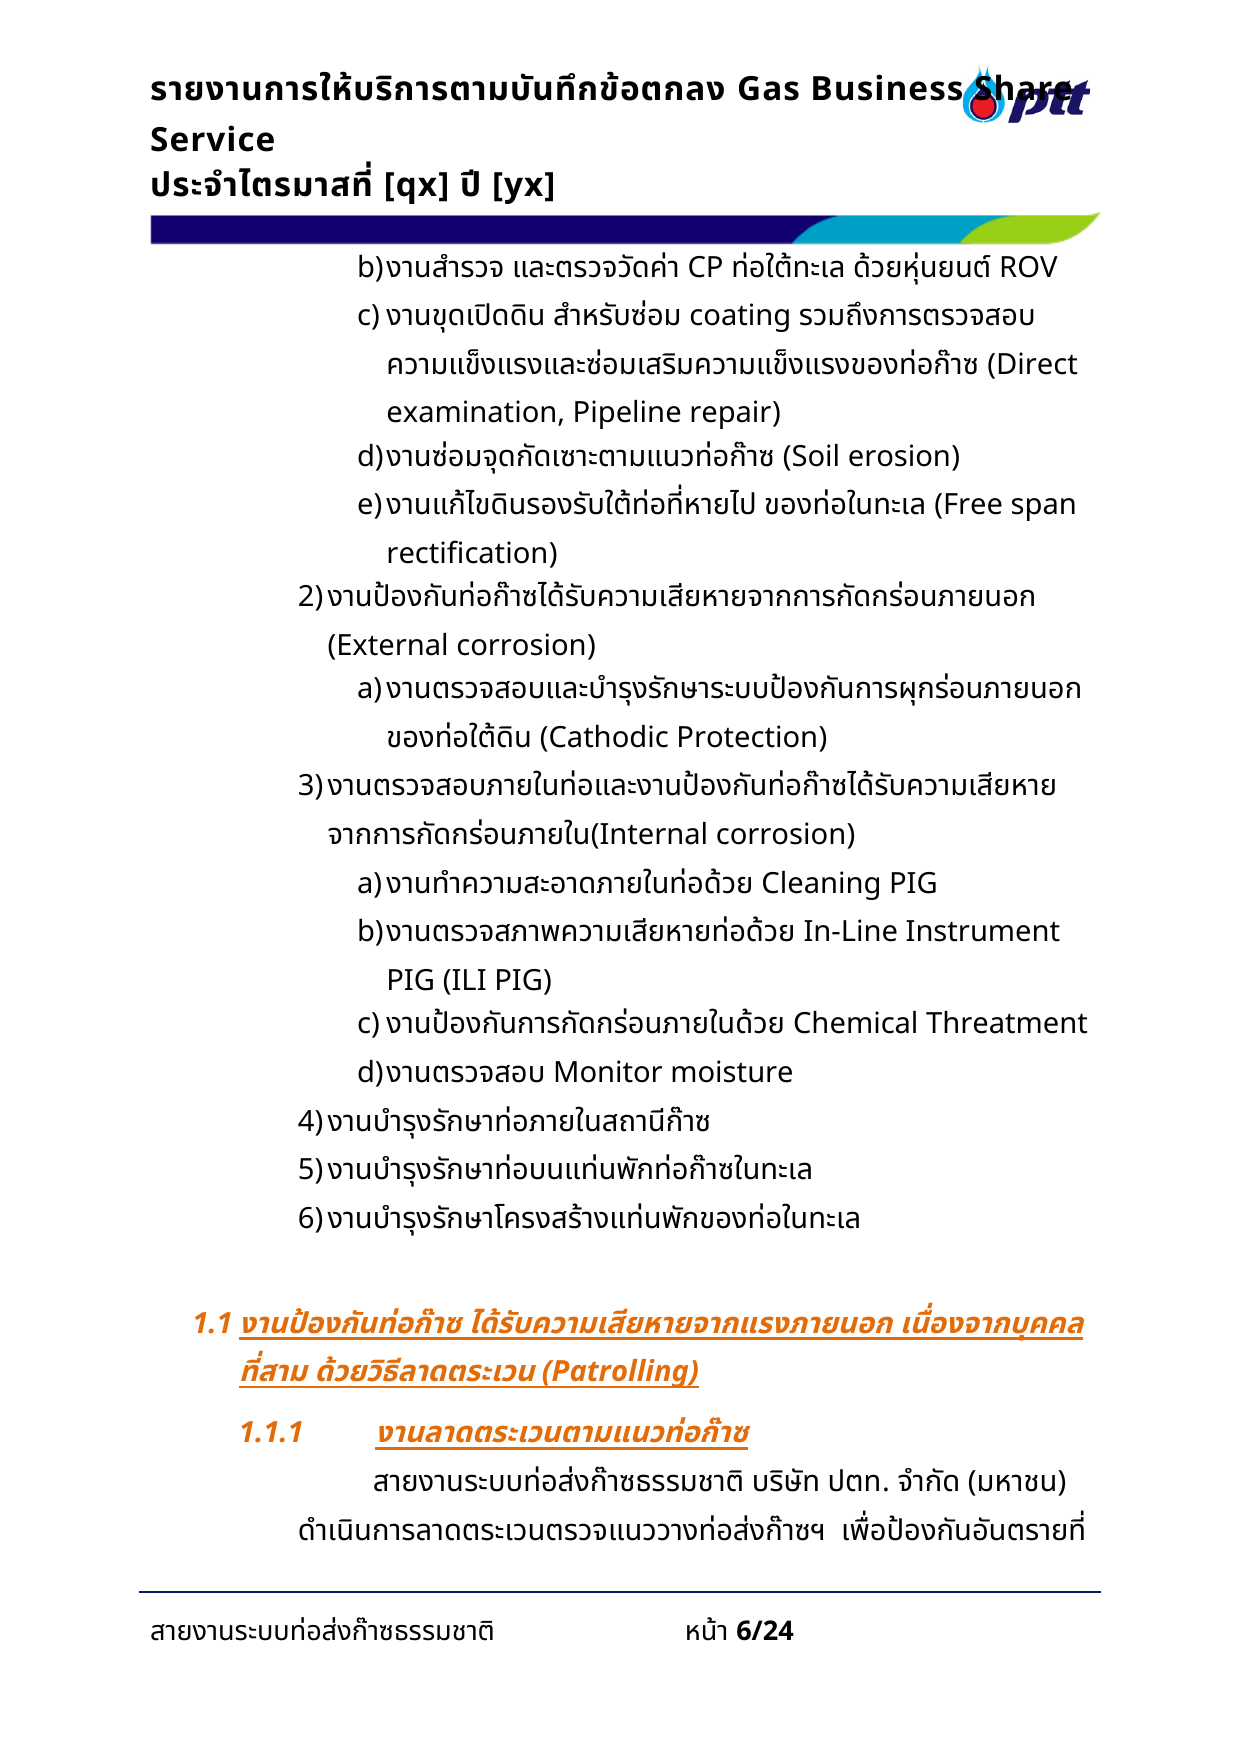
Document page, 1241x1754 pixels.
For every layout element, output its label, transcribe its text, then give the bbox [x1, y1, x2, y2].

list งานบำรุงรักษาโครงสร้างแท่นพักของท่อในทะเล [298, 1197, 1090, 1241]
list งานป้องกันท่อก๊าซ ได้รับความเสียหายจากแรงภายนอก เนื่องจากบุคคลที่สาม ด้วยวิธีลาดตระเวน (Patrolling) [192, 1302, 1090, 1395]
list งานลาดตระเวนตามแนวท่อก๊าซ [239, 1412, 1090, 1456]
list งานตรวจสอบ Monitor moisture [357, 1051, 1090, 1095]
list งานตรวจสอบและบำรุงรักษาระบบป้องกันการผุกร่อนภายนอกของท่อใต้ดิน (Cathodic Protection) [357, 667, 1090, 760]
list งานสำรวจ และตรวจวัดค่า CP ท่อใต้ทะเล ด้วยหุ่นยนต์ ROV [357, 246, 1090, 290]
list งานแก้ไขดินรองรับใต้ท่อที่หายไป ของท่อในทะเล (Free span rectification) [357, 484, 1090, 572]
list งานตรวจสอบภายในท่อและงานป้องกันท่อก๊าซได้รับความเสียหายจากการกัดกร่อนภายใน(Internal corrosion) [298, 765, 1090, 858]
list งานซ่อมจุดกัดเซาะตามแนวท่อก๊าซ (Soil erosion) [357, 435, 1090, 479]
list งานตรวจสภาพความเสียหายท่อด้วย In-Line Instrument PIG (ILI PIG) [357, 911, 1090, 998]
list งานบำรุงรักษาท่อบนแท่นพักท่อก๊าซในทะเล [298, 1148, 1090, 1193]
list งานป้องกันท่อก๊าซได้รับความเสียหายจากการกัดกร่อนภายนอก (External corrosion) [298, 576, 1090, 663]
picture [962, 65, 1091, 123]
list งานป้องกันการกัดกร่อนภายในด้วย Chemical Threatment [357, 1002, 1090, 1047]
picture [150, 211, 1102, 246]
list งานขุดเปิดดิน สำหรับซ่อม coating รวมถึงการตรวจสอบความแข็งแรงและซ่อมเสริมความแข็งแรงของท่อก๊าซ (Direct examination, Pipeline repair) [357, 294, 1090, 431]
list งานบำรุงรักษาท่อภายในสถานีก๊าซ [298, 1100, 1090, 1144]
list งานทำความสะอาดภายในท่อด้วย Cleaning PIG [357, 862, 1090, 906]
